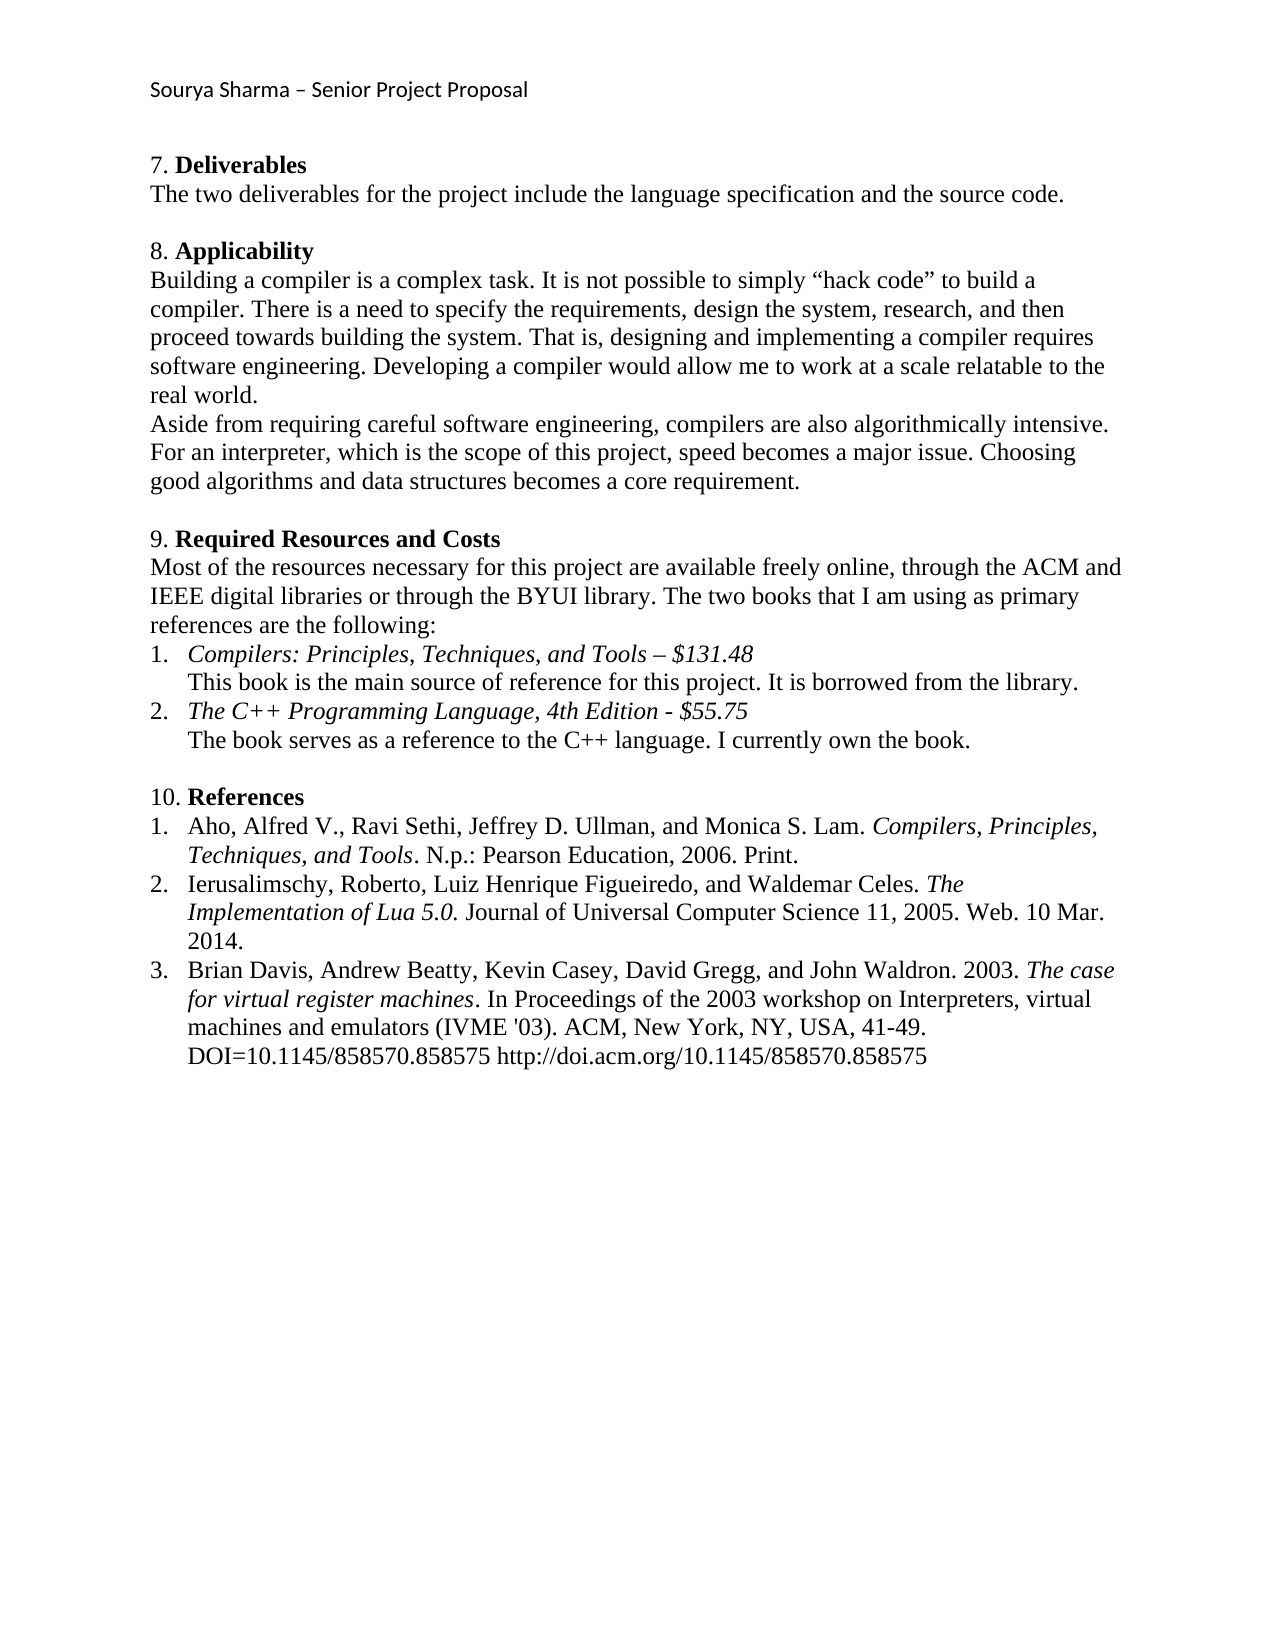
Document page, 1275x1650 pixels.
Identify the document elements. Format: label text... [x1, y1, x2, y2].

text 8. Applicability [150, 236, 1125, 265]
list The book serves as a reference to the C++ language. I currently own the book. [187, 725, 1125, 754]
text 9. Required Resources and Costs [150, 524, 1125, 552]
text 10. References [150, 782, 1125, 811]
list The C++ Programming Language, 4th Edition - $55.75 [150, 696, 1125, 725]
list This book is the main source of reference for this project. It is borrowed from the library. [187, 667, 1125, 696]
text The two deliverables for the project include the language specification and the source code. [150, 179, 1125, 207]
text Aside from requiring careful software engineering, compilers are also algorithmically intensive. For an interpreter, which is the scope of this project, speed becomes a major issue. Choosing good algorithms and data structures becomes a core requirement. [150, 409, 1125, 495]
list Ierusalimschy, Roberto, Luiz Henrique Figueiredo, and Waldemar Celes. The Implementation of Lua 5.0. Journal of Universal Computer Science 11, 2005. Web. 10 Mar. 2014. [150, 869, 1125, 955]
text Most of the resources necessary for this project are available freely online, through the ACM and IEEE digital libraries or through the BYUI library. The two books that I am using as primary references are the following: [150, 552, 1125, 639]
text 7. Deliverables [150, 150, 1125, 179]
list Compilers: Principles, Techniques, and Tools – $131.48 [150, 639, 1125, 667]
list Brian Davis, Andrew Beatty, Kevin Casey, David Gregg, and John Waldron. 2003. The case for virtual register machines. In Proceedings of the 2003 workshop on Interpreters, virtual machines and emulators (IVME '03). ACM, New York, NY, USA, 41-49. DOI=10.1145/858570.858575 http://doi.acm.org/10.1145/858570.858575 [150, 955, 1125, 1070]
list Aho, Alfred V., Ravi Sethi, Jeffrey D. Ullman, and Monica S. Lam. Compilers, Principles, Techniques, and Tools. N.p.: Pearson Education, 2006. Print. [150, 811, 1125, 869]
text Building a compiler is a complex task. It is not possible to simply “hack code” to build a compiler. There is a need to specify the requirements, design the system, research, and then proceed towards building the system. That is, designing and implementing a compiler requires software engineering. Developing a compiler would allow me to work at a scale relatable to the real world. [150, 265, 1125, 409]
